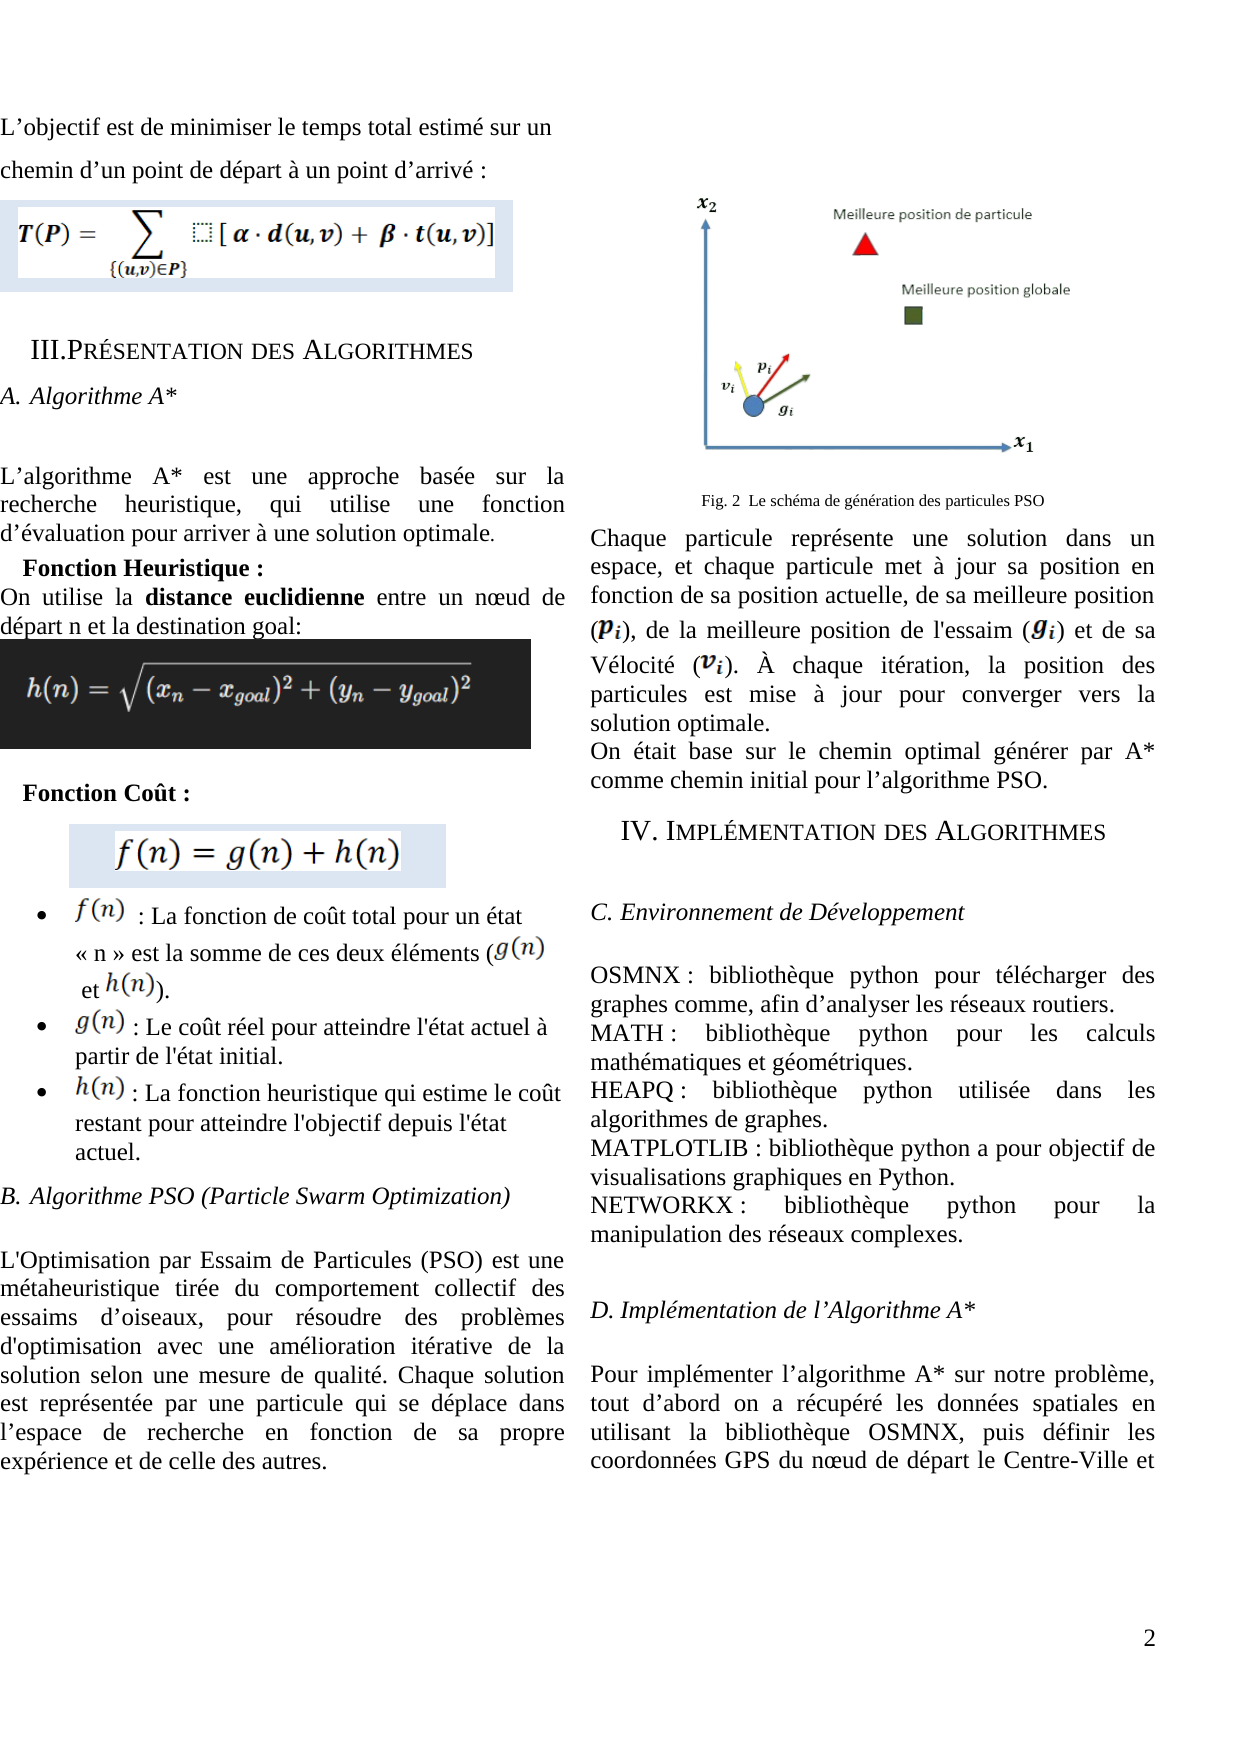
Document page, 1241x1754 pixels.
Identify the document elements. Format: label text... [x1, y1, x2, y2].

text HEAPQ : bibliothèque python utilisée dans les algorithmes de graphes. [590, 1076, 1156, 1133]
subtitle IV. Implémentation des Algorithmes [620, 813, 1156, 846]
picture [0, 639, 531, 749]
picture [598, 608, 622, 639]
text MATPLOTLIB : bibliothèque python a pour objectif de visualisations graphiques en Python. [590, 1133, 1156, 1191]
text On était base sur le chemin optimal générer par A* comme chemin initial pour l’algorithme PSO. [590, 736, 1156, 794]
picture [75, 1003, 126, 1036]
text Fonction Coût : [0, 778, 565, 806]
text OSMNX : bibliothèque python pour télécharger des graphes comme, afin d’analyser les réseaux routiers. [590, 961, 1156, 1018]
text MATH : bibliothèque python pour les calculs mathématiques et géométriques. [590, 1018, 1156, 1076]
picture [105, 966, 156, 999]
picture [494, 930, 546, 962]
text On utilise la distance euclidienne entre un nœud de départ n et la destination goal: [0, 582, 565, 639]
text Fig. 2 Le schéma de génération des particules PSO [590, 491, 1156, 510]
subtitle L’algorithme A* est une approche basée sur la recherche heuristique, qui utilise une fonction d’évaluation pour arriver à une solution optimale. [0, 461, 565, 547]
text L’objectif est de minimiser le temps total estimé sur un chemin d’un point de départ à un point d’arrivé : [0, 112, 565, 184]
picture [1031, 608, 1057, 639]
text NETWORKX : bibliothèque python pour la manipulation des réseaux complexes. [590, 1191, 1156, 1248]
text Fonction Heuristique : [0, 553, 565, 582]
text L'Optimisation par Essaim de Particules (PSO) est une métaheuristique tirée du comportement collectif des essaims d’oiseaux, pour résoudre des problèmes d'optimisation avec une amélioration itérative de la solution selon une mesure de qualité. Chaque solution est représentée par une particule qui se déplace dans l’espace de recherche en fonction de sa propre expérience et de celle des autres. [0, 1245, 565, 1475]
subtitle Algorithme PSO (Particle Swarm Optimization) [0, 1181, 565, 1210]
picture [75, 1070, 126, 1102]
subtitle Algorithme A* [0, 381, 565, 410]
list : La fonction heuristique qui estime le coût restant pour atteindre l'objectif depuis l'état actuel. [37, 1070, 565, 1165]
picture [671, 140, 1098, 479]
list : Le coût réel pour atteindre l'état actuel à partir de l'état initial. [37, 1004, 565, 1070]
picture [75, 892, 126, 924]
subtitle III.Présentation des Algorithmes [30, 332, 565, 366]
picture [700, 643, 725, 674]
list : La fonction de coût total pour un état « n » est la somme de ces deux éléments ( et ). [37, 893, 565, 1004]
text Chaque particule représente une solution dans un espace, et chaque particule met à jour sa position en fonction de sa position actuelle, de sa meilleure position (), de la meilleure position de l'essaim () et de sa Vélocité (). À chaque itération, la position des particules est mise à jour pour converger vers la solution optimale. [590, 523, 1156, 736]
picture [18, 207, 495, 278]
subtitle Implémentation de l’Algorithme A* [590, 1295, 1156, 1324]
picture [115, 831, 401, 871]
subtitle Environnement de Développement [590, 897, 1156, 926]
